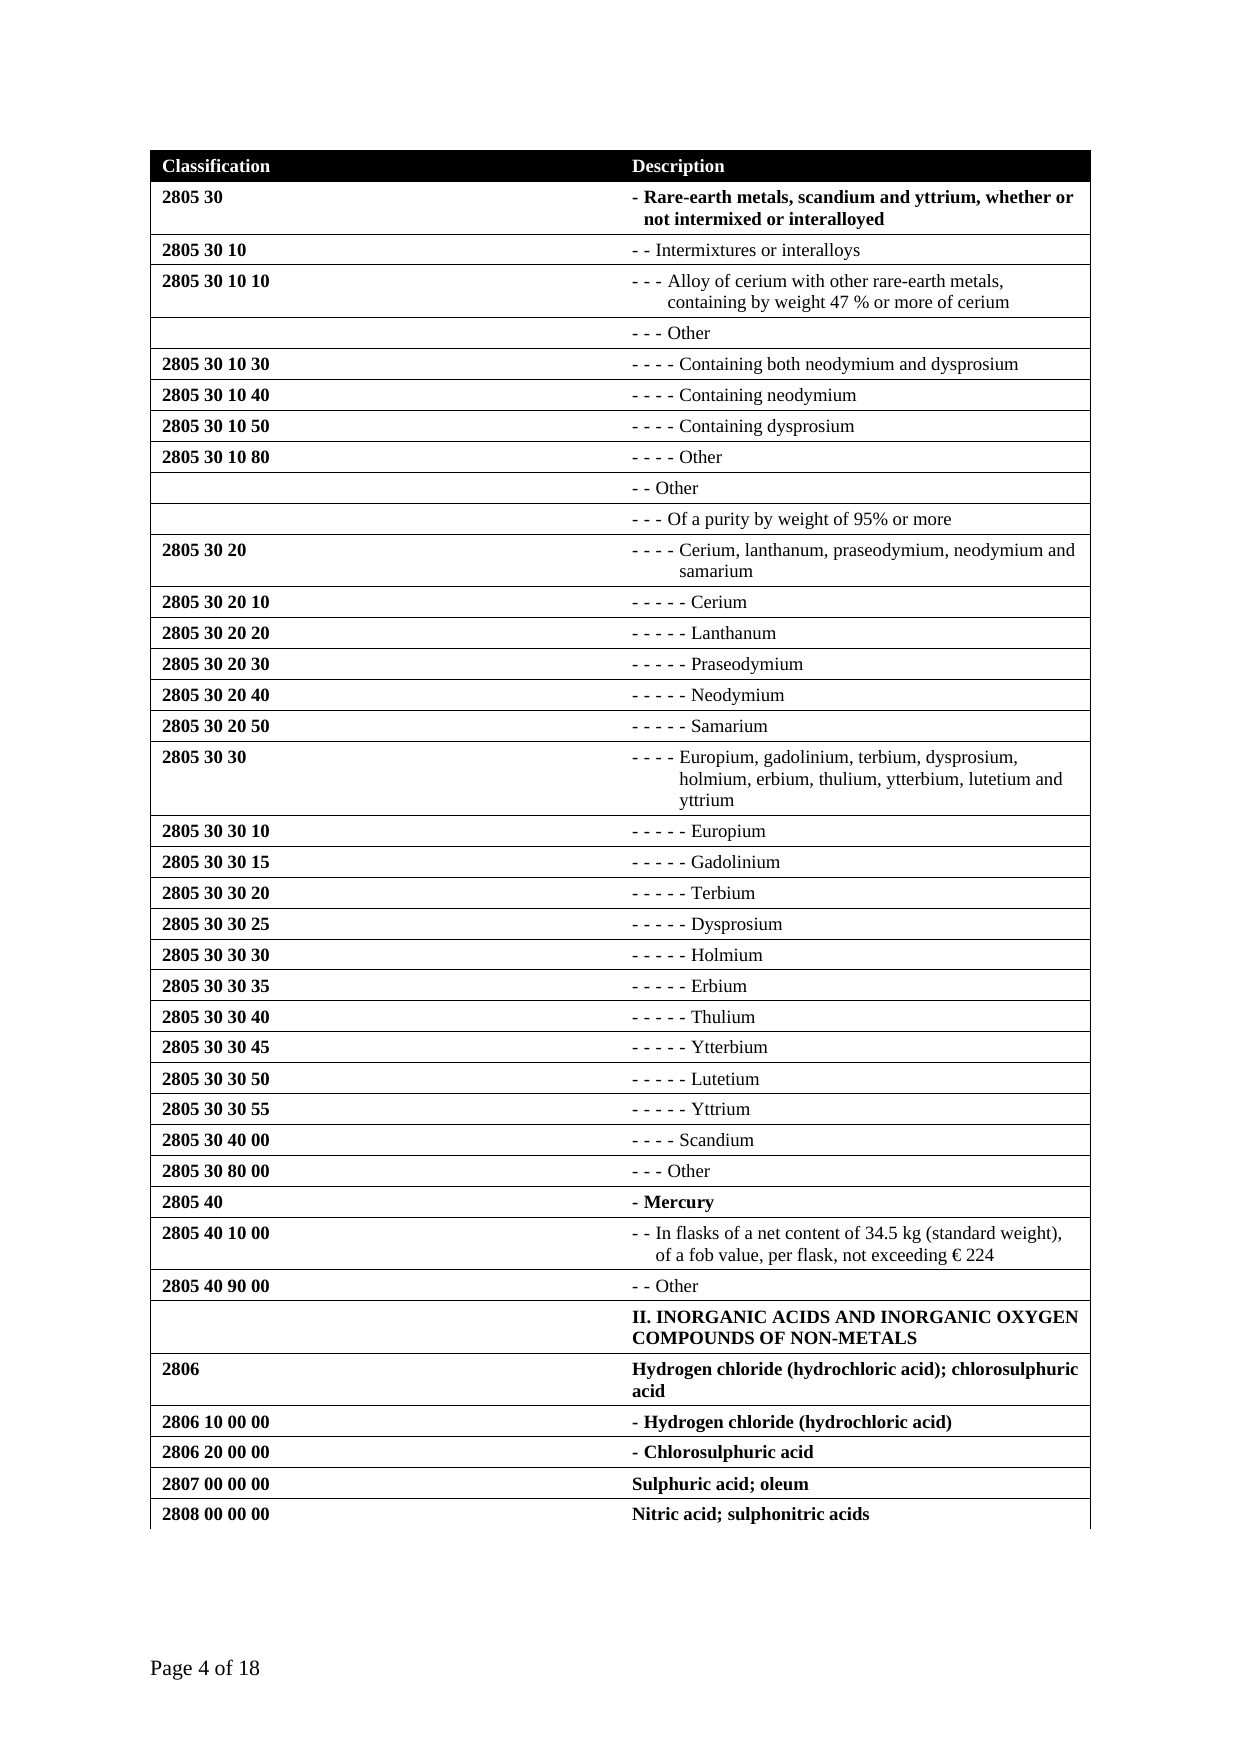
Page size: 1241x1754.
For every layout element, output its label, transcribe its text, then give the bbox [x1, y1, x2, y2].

table_cell [151, 504, 621, 533]
table_cell 2805 30 30 50 [151, 1063, 621, 1093]
table_cell - - - Alloy of cerium with other rare-earth metals, containing by weight 47 % or more of cerium [621, 265, 1090, 317]
table_cell 2805 30 10 80 [151, 442, 621, 472]
table_cell 2806 10 00 00 [151, 1406, 621, 1436]
table_cell 2805 30 20 [151, 535, 621, 586]
table_cell II. INORGANIC ACIDS AND INORGANIC OXYGEN COMPOUNDS OF NON-METALS [621, 1301, 1090, 1353]
table_cell 2805 30 30 15 [151, 847, 621, 877]
table_cell 2805 30 30 55 [151, 1094, 621, 1124]
table_cell - - - - - Terbium [621, 878, 1090, 907]
table_cell 2805 30 [151, 182, 621, 233]
table_cell - - - - - Ytterbium [621, 1032, 1090, 1062]
table_cell - - - Of a purity by weight of 95% or more [621, 504, 1090, 533]
table_cell 2807 00 00 00 [151, 1468, 621, 1498]
table_cell - - Other [621, 1270, 1090, 1300]
table_cell 2805 30 30 20 [151, 878, 621, 907]
table_cell [151, 318, 621, 348]
table_cell 2805 30 30 [151, 742, 621, 815]
table_cell - - - - - Lanthanum [621, 618, 1090, 648]
table_cell - Rare-earth metals, scandium and yttrium, whether or not intermixed or interalloyed [621, 182, 1090, 233]
table_cell 2806 [151, 1354, 621, 1405]
table_cell 2805 30 30 40 [151, 1001, 621, 1031]
table_cell Sulphuric acid; oleum [621, 1468, 1090, 1498]
table_cell 2805 30 80 00 [151, 1156, 621, 1186]
table_cell - - - - Cerium, lanthanum, praseodymium, neodymium and samarium [621, 535, 1090, 586]
table_cell - - - - - Yttrium [621, 1094, 1090, 1124]
table_cell 2805 30 10 40 [151, 380, 621, 410]
table_cell - - - - - Holmium [621, 940, 1090, 969]
table_cell - - - - - Praseodymium [621, 649, 1090, 679]
table_cell - - - - - Lutetium [621, 1063, 1090, 1093]
table_cell - - - - - Europium [621, 816, 1090, 846]
table_cell Hydrogen chloride (hydrochloric acid); chlorosulphuric acid [621, 1354, 1090, 1405]
table_cell 2808 00 00 00 [151, 1499, 621, 1529]
table_cell 2805 30 10 [151, 235, 621, 264]
table_cell - Chlorosulphuric acid [621, 1437, 1090, 1467]
table_cell Nitric acid; sulphonitric acids [621, 1499, 1090, 1529]
table_cell 2805 30 20 20 [151, 618, 621, 648]
table_cell - Mercury [621, 1187, 1090, 1217]
table_cell [151, 473, 621, 502]
table_cell 2805 30 30 10 [151, 816, 621, 846]
table_cell 2805 30 30 30 [151, 940, 621, 969]
table_cell - Hydrogen chloride (hydrochloric acid) [621, 1406, 1090, 1436]
table_header Classification [151, 151, 621, 181]
table_cell - - Other [621, 473, 1090, 502]
table_cell - - - - - Dysprosium [621, 909, 1090, 938]
table_cell - - - Other [621, 318, 1090, 348]
table_cell 2805 30 30 25 [151, 909, 621, 938]
table_cell 2805 30 20 50 [151, 711, 621, 741]
table_cell 2805 30 30 35 [151, 970, 621, 1000]
table_cell 2805 30 20 40 [151, 680, 621, 710]
table_cell - - - - - Cerium [621, 587, 1090, 617]
table_cell 2806 20 00 00 [151, 1437, 621, 1467]
table_cell - - - - - Erbium [621, 970, 1090, 1000]
table_cell 2805 30 30 45 [151, 1032, 621, 1062]
table_cell - - - - Containing both neodymium and dysprosium [621, 349, 1090, 379]
table_cell 2805 30 20 10 [151, 587, 621, 617]
table_cell 2805 40 [151, 1187, 621, 1217]
table_cell - - - - - Neodymium [621, 680, 1090, 710]
table_cell 2805 40 10 00 [151, 1218, 621, 1269]
table_cell - - In flasks of a net content of 34.5 kg (standard weight), of a fob value, per flask, not exceeding € 224 [621, 1218, 1090, 1269]
table_cell [151, 1301, 621, 1353]
table_cell 2805 30 20 30 [151, 649, 621, 679]
table_cell 2805 40 90 00 [151, 1270, 621, 1300]
table_cell 2805 30 10 30 [151, 349, 621, 379]
table_cell - - - - - Gadolinium [621, 847, 1090, 877]
table_cell - - - Other [621, 1156, 1090, 1186]
table_cell 2805 30 10 10 [151, 265, 621, 317]
table_cell - - - - Europium, gadolinium, terbium, dysprosium, holmium, erbium, thulium, ytterbium, lutetium and yttrium [621, 742, 1090, 815]
table_cell - - - - Scandium [621, 1125, 1090, 1155]
table_cell - - Intermixtures or interalloys [621, 235, 1090, 264]
table_cell - - - - - Samarium [621, 711, 1090, 741]
table_cell 2805 30 10 50 [151, 411, 621, 441]
table_cell - - - - Containing neodymium [621, 380, 1090, 410]
table_cell - - - - Containing dysprosium [621, 411, 1090, 441]
table_header Description [621, 151, 1090, 181]
table_cell 2805 30 40 00 [151, 1125, 621, 1155]
table_cell - - - - - Thulium [621, 1001, 1090, 1031]
table_cell - - - - Other [621, 442, 1090, 472]
